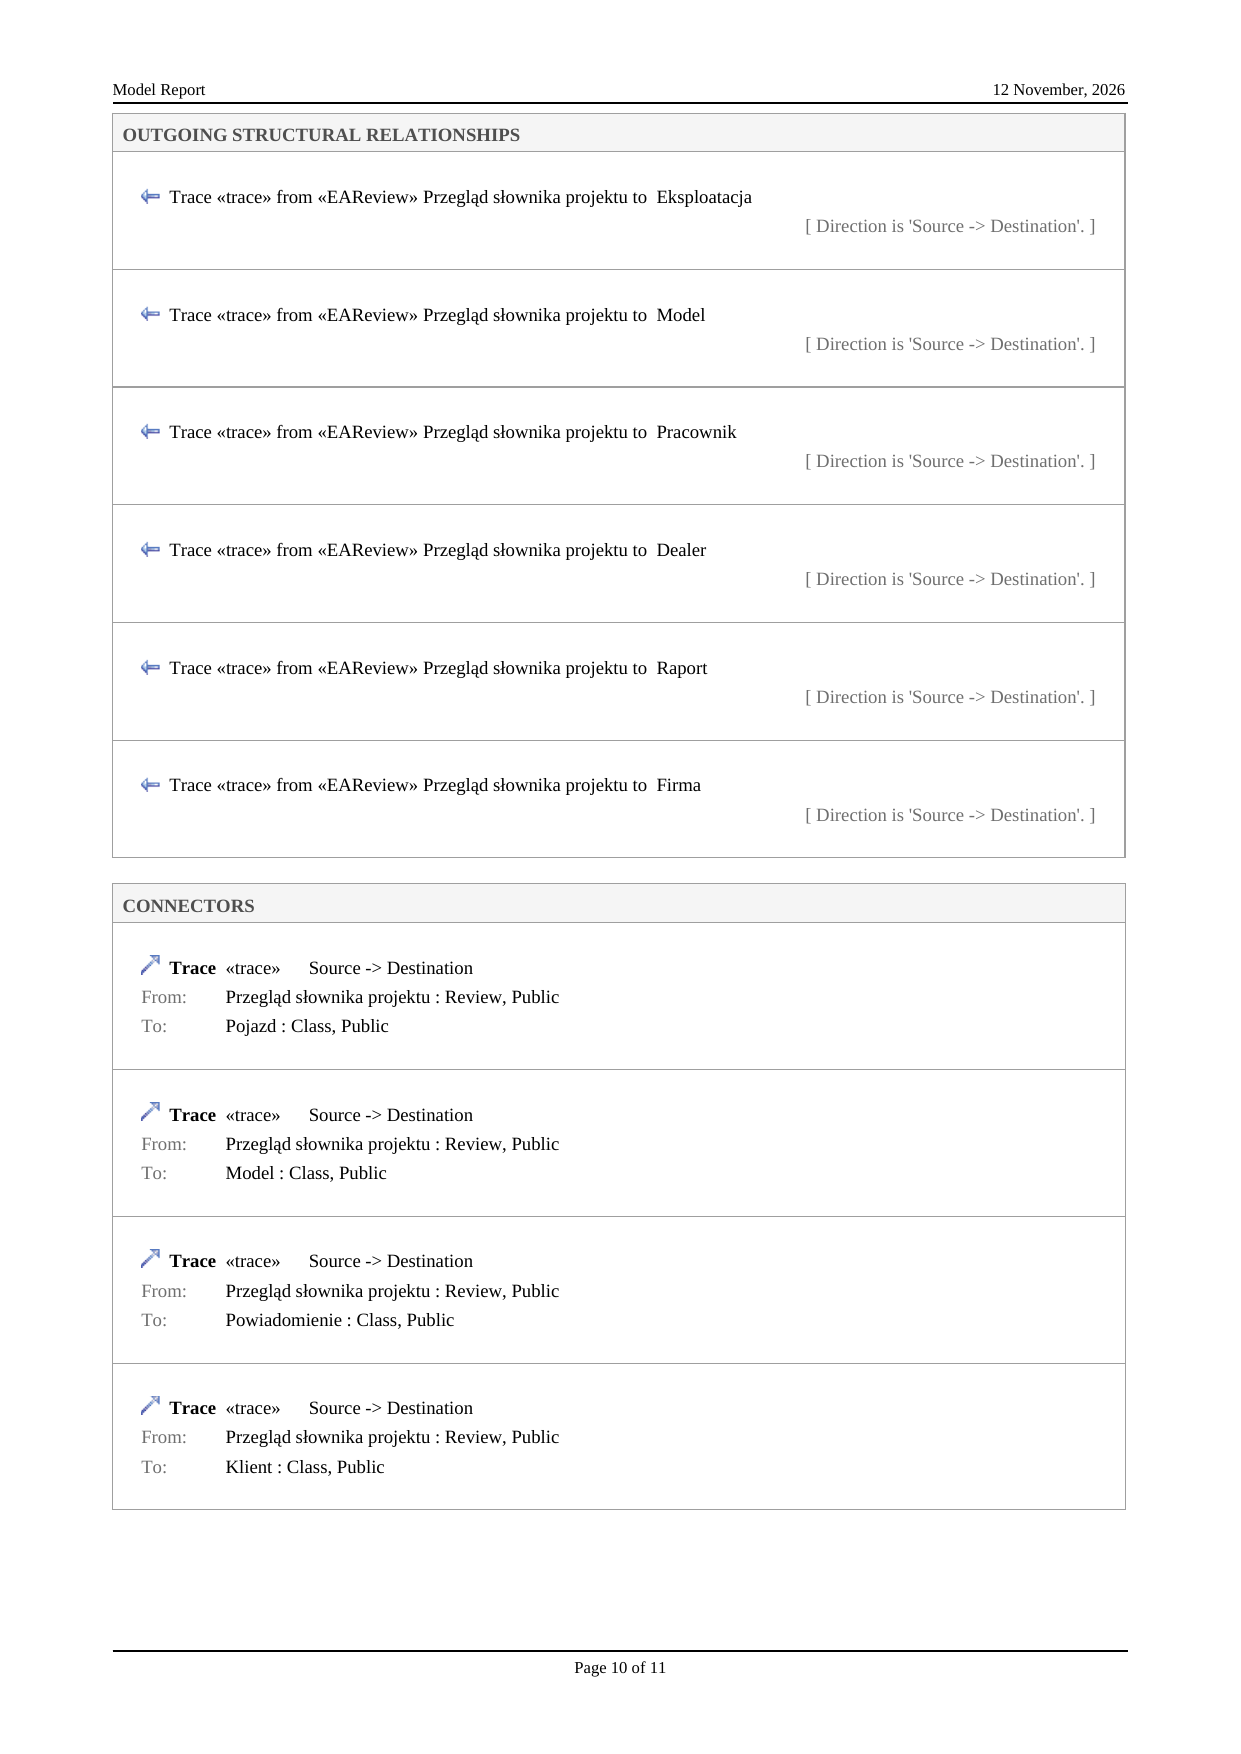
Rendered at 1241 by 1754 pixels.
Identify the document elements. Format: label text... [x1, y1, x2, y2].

picture [141, 420, 160, 439]
table_header Trace «trace» from «EAReview» Przegląd słownika projektu to Eksploatacja [ Direction is 'Source -> Destination'. ] [113, 152, 1124, 269]
table_header CONNECTORS [113, 884, 1125, 922]
picture [141, 1396, 160, 1415]
table_header Trace «trace» from «EAReview» Przegląd słownika projektu to Raport [ Direction is 'Source -> Destination'. ] [113, 623, 1124, 739]
table_header Trace «trace» from «EAReview» Przegląd słownika projektu to Pracownik [ Direction is 'Source -> Destination'. ] [113, 388, 1124, 504]
table_header Trace «trace» Source -> Destination From: Przegląd słownika projektu : Review, Public To: Klient : Class, Public [113, 1364, 1125, 1509]
table_header Trace «trace» Source -> Destination From: Przegląd słownika projektu : Review, Public To: Powiadomienie : Class, Public [113, 1217, 1125, 1362]
picture [141, 1249, 160, 1268]
picture [141, 184, 160, 204]
table_header Trace «trace» from «EAReview» Przegląd słownika projektu to Dealer [ Direction is 'Source -> Destination'. ] [113, 505, 1124, 622]
table_header Trace «trace» from «EAReview» Przegląd słownika projektu to Firma [ Direction is 'Source -> Destination'. ] [113, 741, 1124, 857]
picture [141, 955, 160, 975]
picture [141, 537, 160, 557]
table_header Trace «trace» from «EAReview» Przegląd słownika projektu to Model [ Direction is 'Source -> Destination'. ] [113, 270, 1124, 386]
picture [141, 655, 160, 675]
table_cell Trace «trace» Source -> Destination From: Przegląd słownika projektu : Review, Public To: Pojazd : Class, Public [113, 923, 1125, 1069]
picture [141, 302, 160, 321]
picture [141, 1102, 160, 1121]
table_header OUTGOING STRUCTURAL RELATIONSHIPS [113, 114, 1124, 151]
table_cell Trace «trace» Source -> Destination From: Przegląd słownika projektu : Review, Public To: Model : Class, Public [113, 1070, 1125, 1216]
picture [141, 773, 160, 792]
